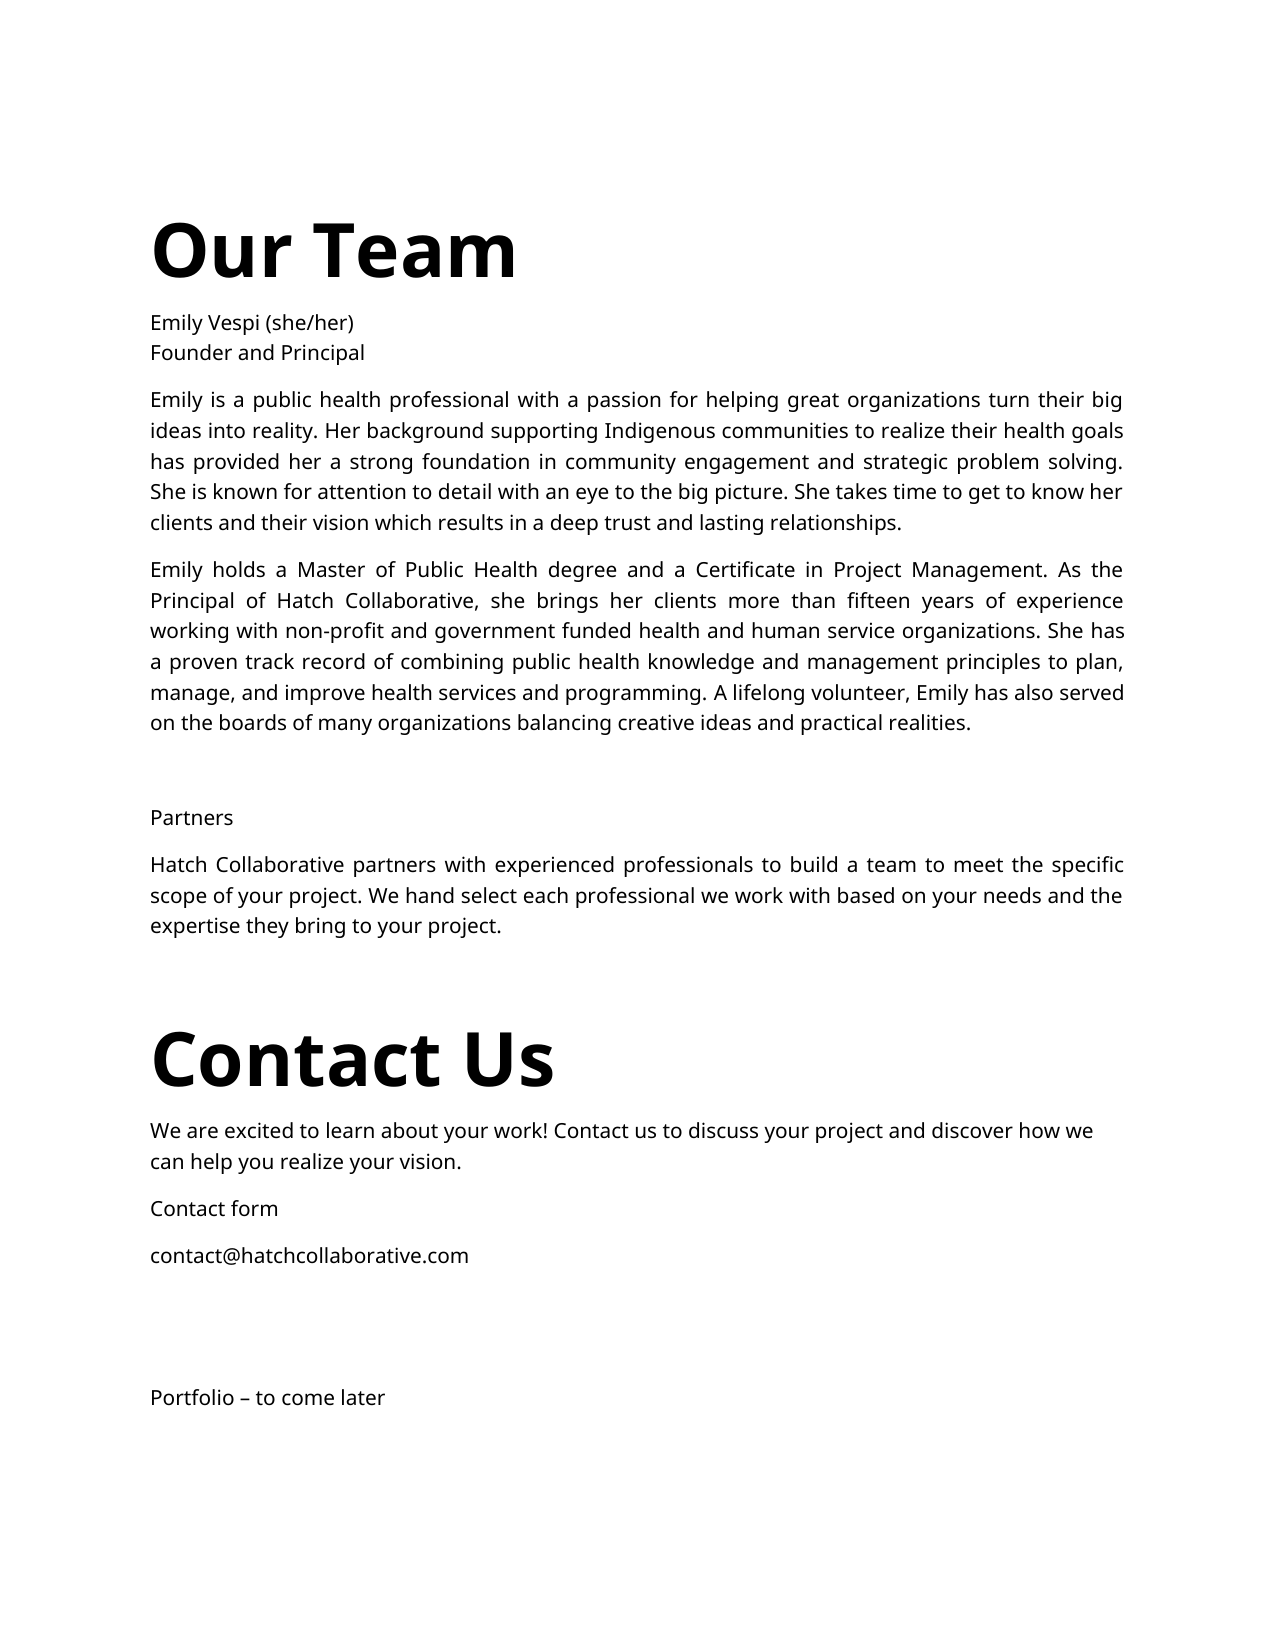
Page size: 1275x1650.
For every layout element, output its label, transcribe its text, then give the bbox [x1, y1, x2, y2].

text Partners [150, 803, 1125, 831]
text Contact Us [150, 1006, 1125, 1108]
text Emily is a public health professional with a passion for helping great organizations turn their big ideas into reality. Her background supporting Indigenous communities to realize their health goals has provided her a strong foundation in community engagement and strategic problem solving. She is known for attention to detail with an eye to the big picture. She takes time to get to know her clients and their vision which results in a deep trust and lasting relationships. [150, 386, 1125, 536]
text We are excited to learn about your work! Contact us to discuss your project and discover how we can help you realize your vision. [150, 1116, 1125, 1176]
text Hatch Collaborative partners with experienced professionals to build a team to meet the specific scope of your project. We hand select each professional we work with based on your needs and the expertise they bring to your project. [150, 850, 1125, 940]
text Emily Vespi (she/her) [150, 308, 1125, 336]
text contact@hatchcollaborative.com [150, 1242, 1125, 1270]
text Portfolio – to come later [150, 1383, 1125, 1412]
text Founder and Principal [150, 338, 1125, 367]
text Our Team [150, 197, 1125, 299]
text Emily holds a Master of Public Health degree and a Certificate in Project Management. As the Principal of Hatch Collaborative, she brings her clients more than fifteen years of experience working with non-profit and government funded health and human service organizations. She has a proven track record of combining public health knowledge and management principles to plan, manage, and improve health services and programming. A lifelong volunteer, Emily has also served on the boards of many organizations balancing creative ideas and practical realities. [150, 555, 1125, 737]
text Contact form [150, 1194, 1125, 1223]
